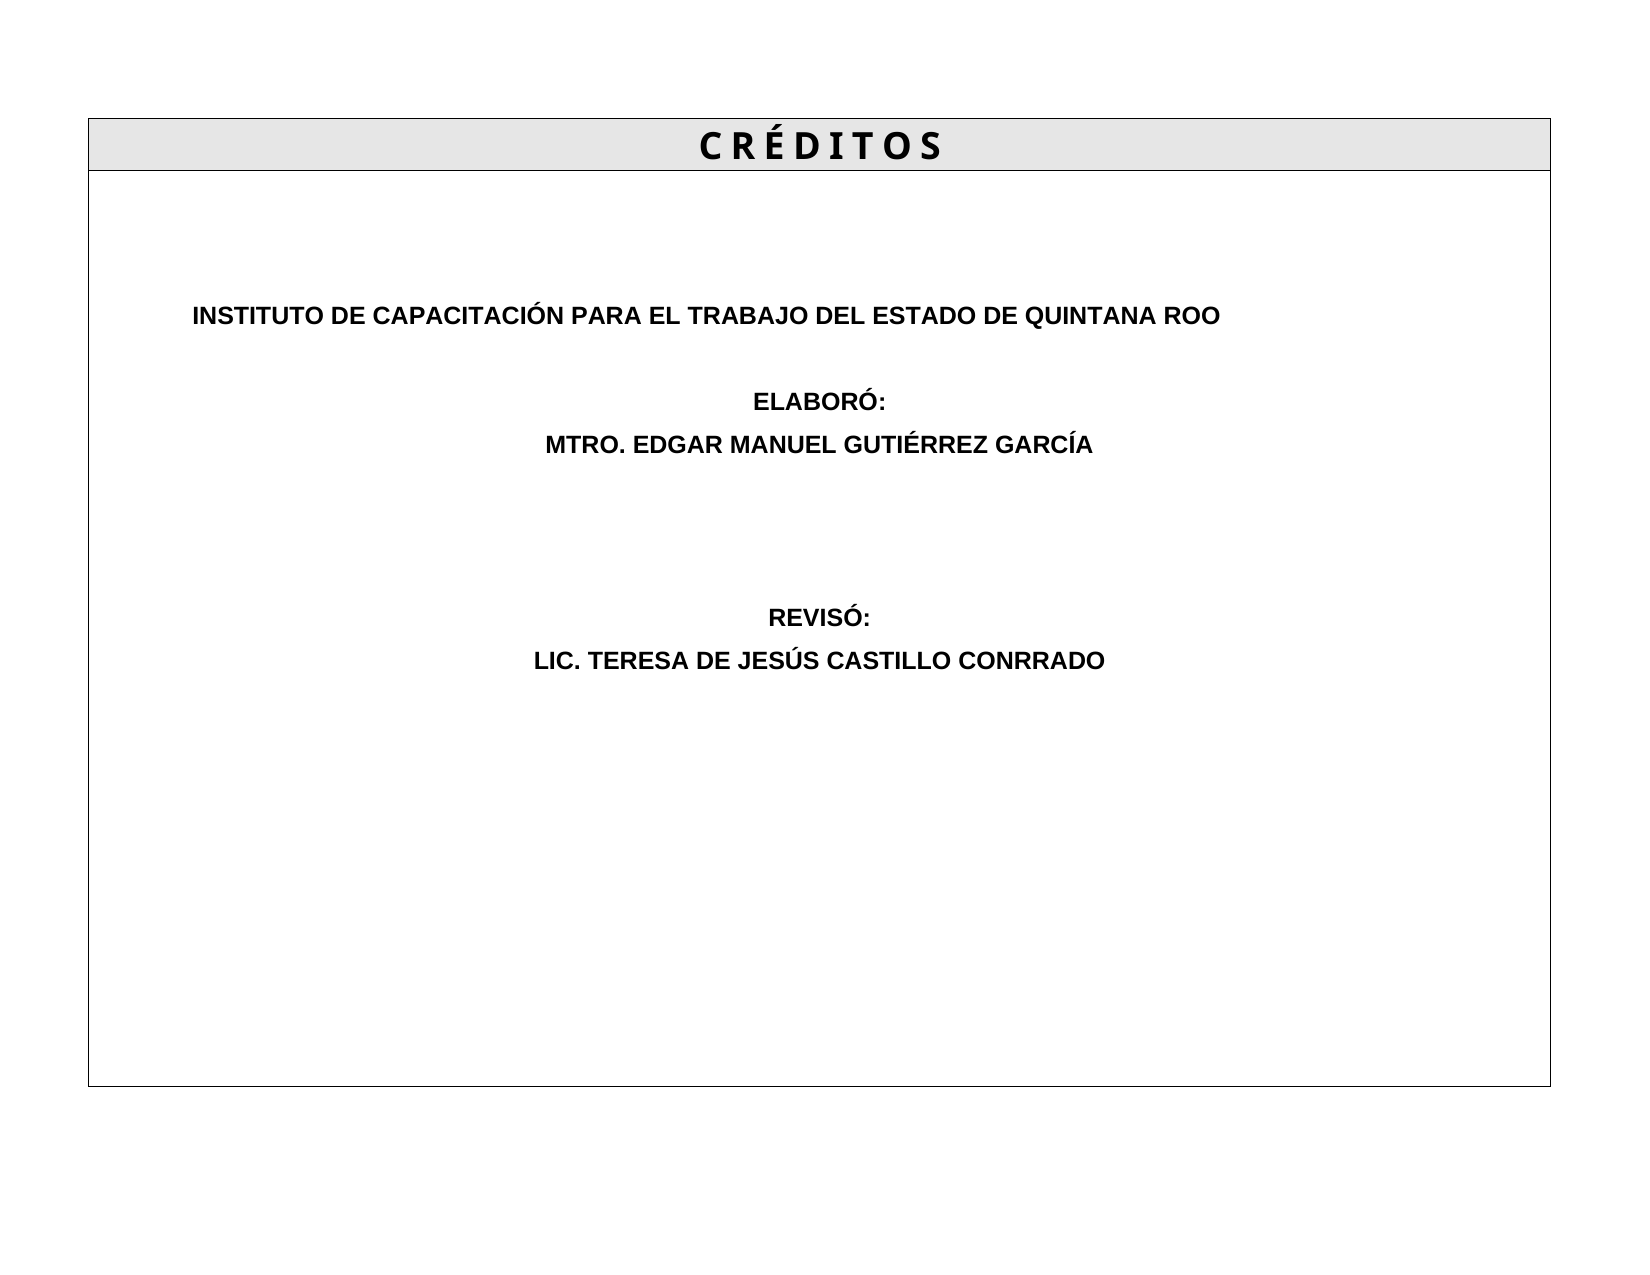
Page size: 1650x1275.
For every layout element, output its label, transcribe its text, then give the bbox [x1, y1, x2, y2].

table_cell INSTITUTO DE CAPACITACIÓN PARA EL TRABAJO DEL ESTADO DE QUINTANA ROO ELABORÓ: MTRO. EDGAR MANUEL GUTIÉRREZ GARCÍA REVISÓ: LIC. TERESA DE JESÚS CASTILLO CONRRADO [89, 171, 1550, 1086]
table_header CRÉDITOS [89, 119, 1550, 170]
